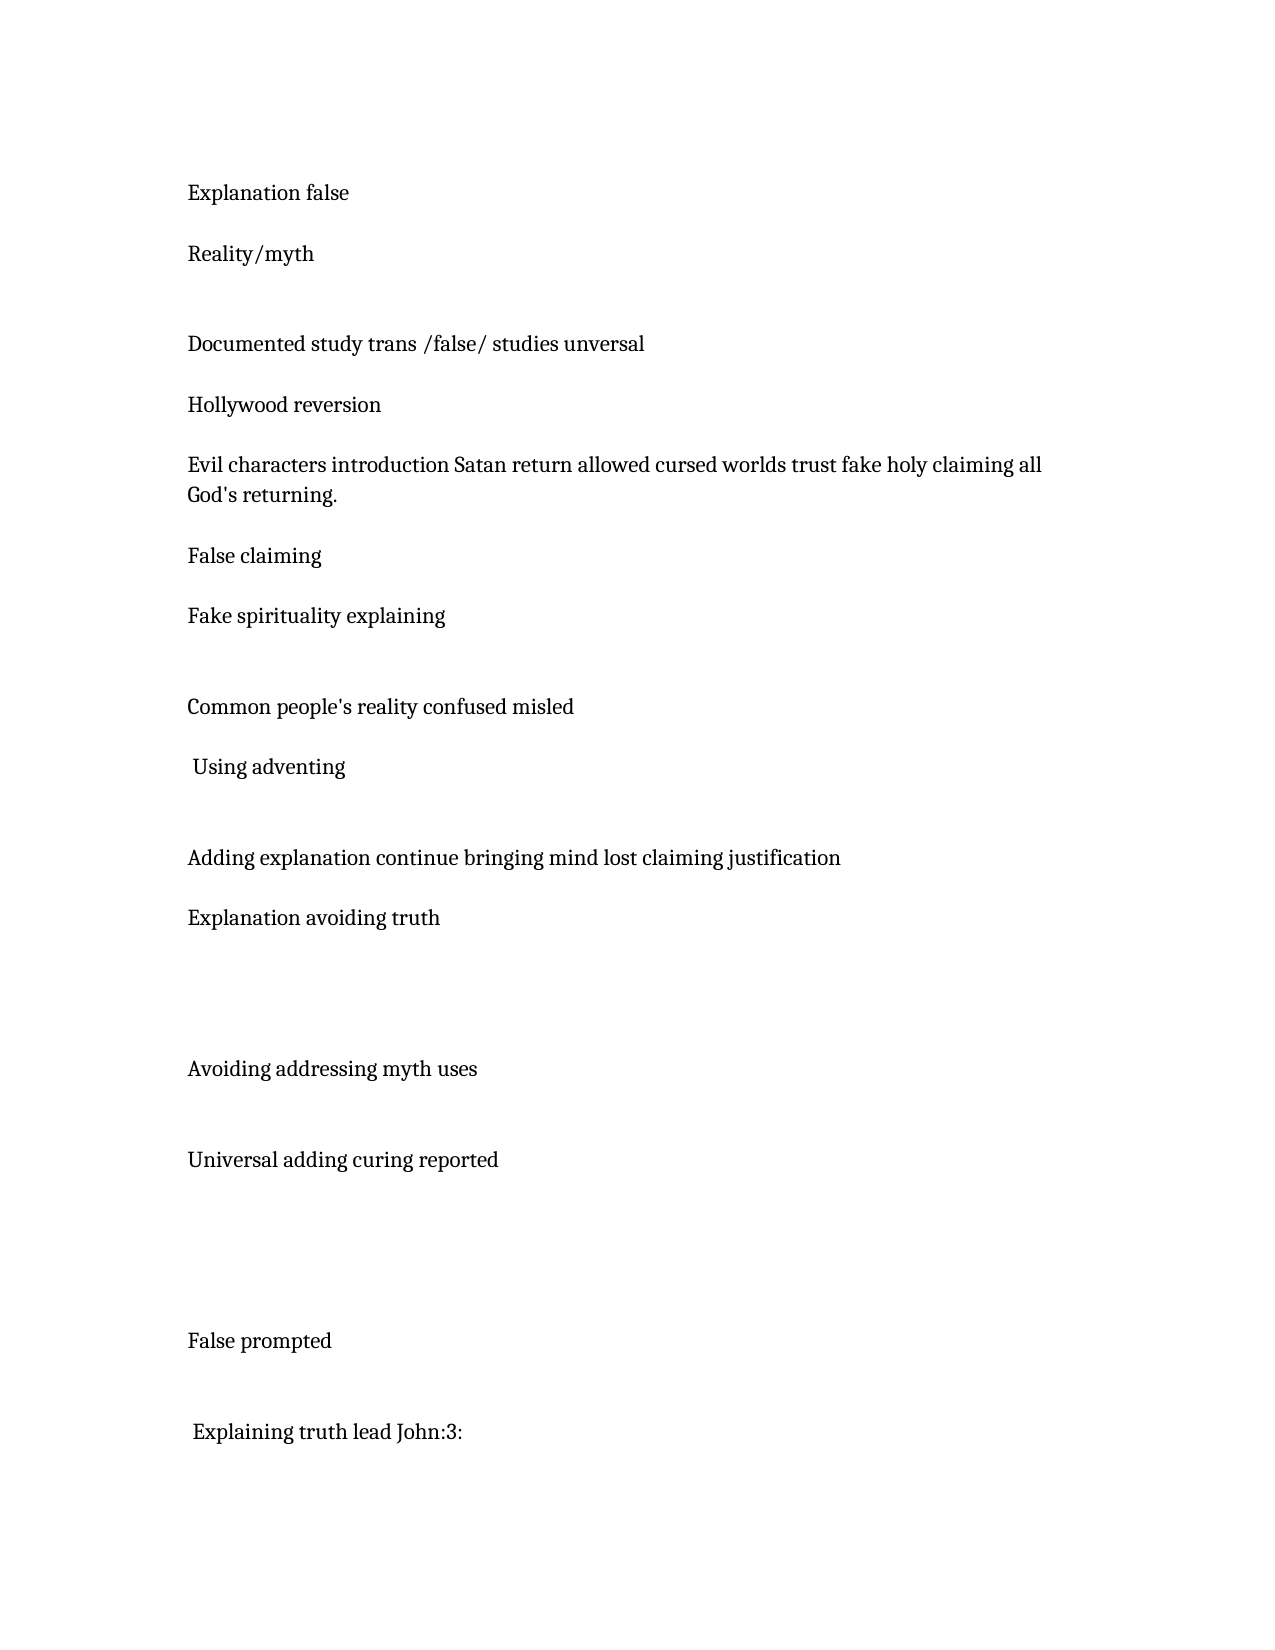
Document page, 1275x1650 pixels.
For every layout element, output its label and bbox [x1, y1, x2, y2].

text [187, 150, 1087, 1475]
